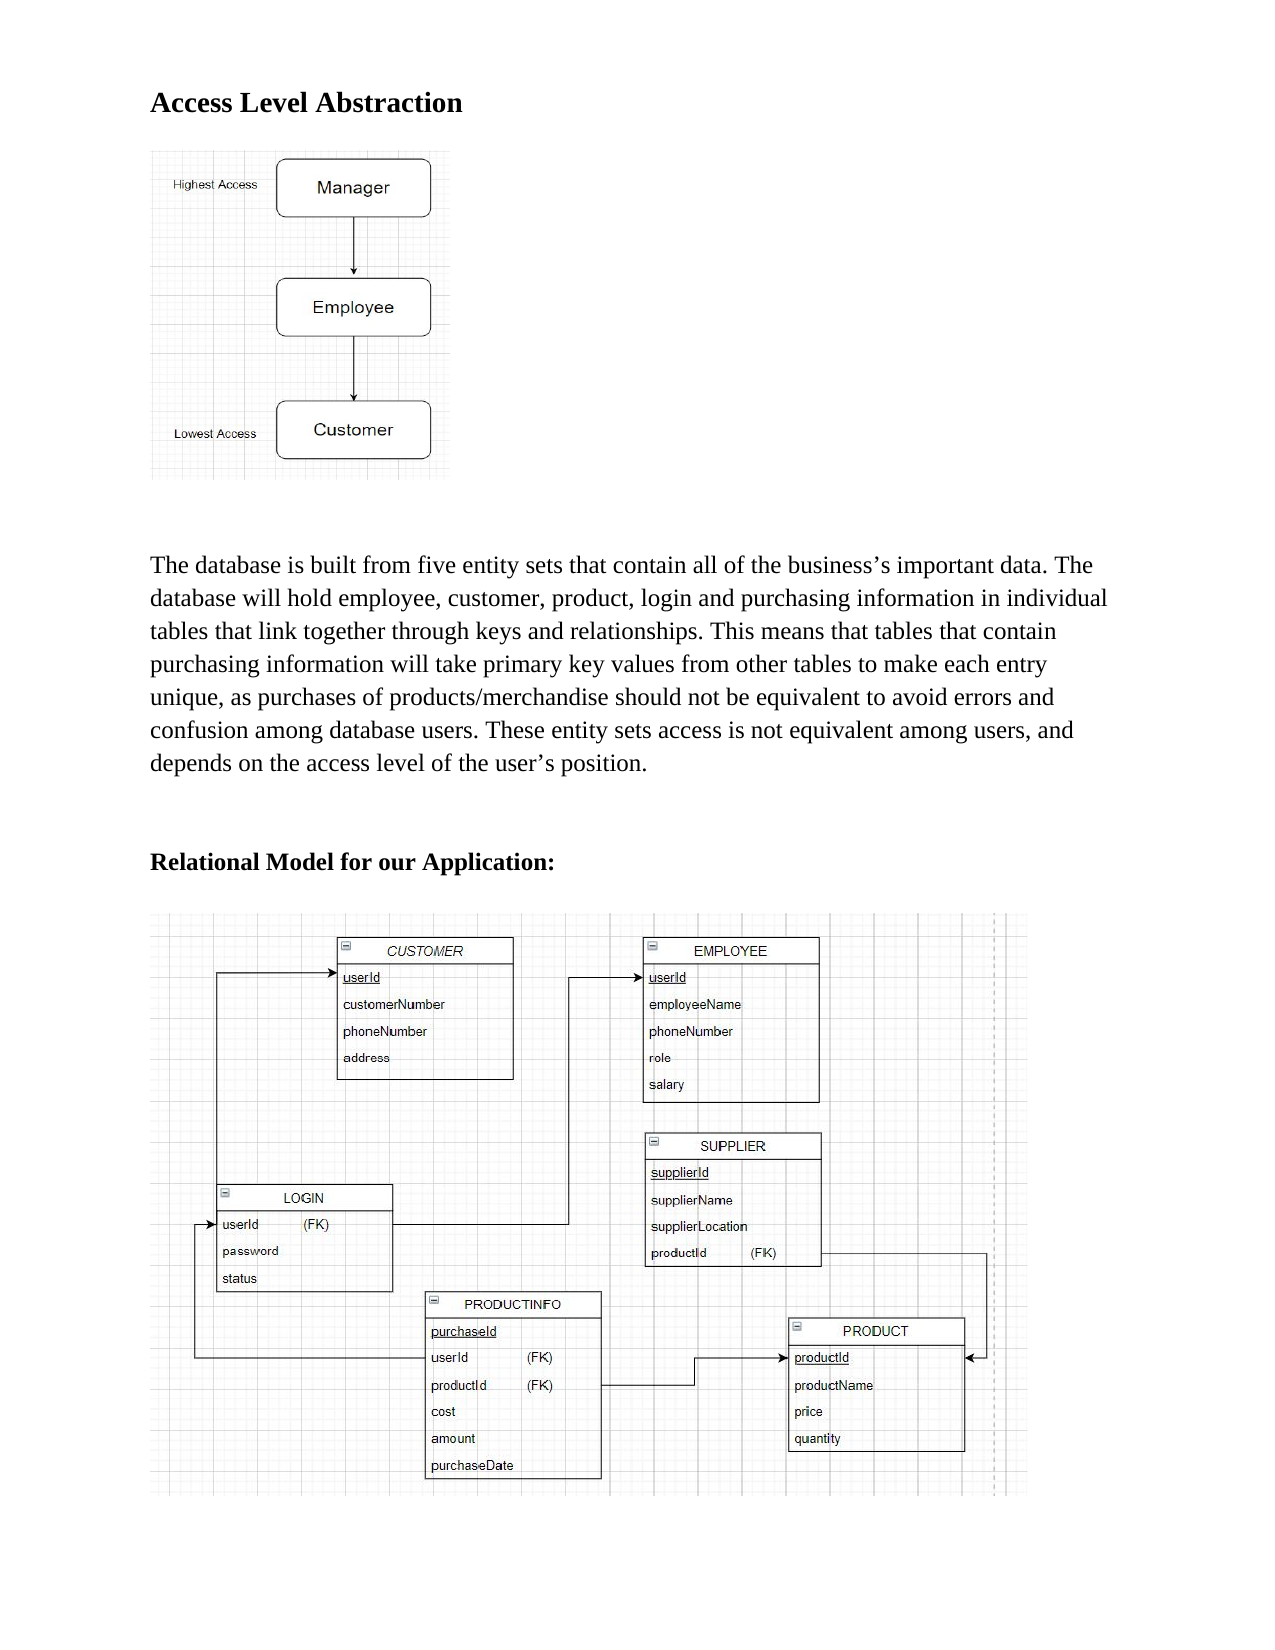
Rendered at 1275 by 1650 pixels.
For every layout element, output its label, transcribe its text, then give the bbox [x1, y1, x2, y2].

text Relational Model for our Application: [150, 847, 1125, 876]
text The database is built from five entity sets that contain all of the business’s important data. The database will hold employee, customer, product, login and purchasing information in individual tables that link together through keys and relationships. This means that tables that contain purchasing information will take primary key values from other tables to make each entry unique, as purchases of products/merchandise should not be equivalent to avoid errors and confusion among database users. These entity sets access is not equivalent among users, and depends on the access level of the user’s position. [150, 550, 1125, 777]
picture [150, 913, 1028, 1496]
picture [150, 150, 451, 480]
